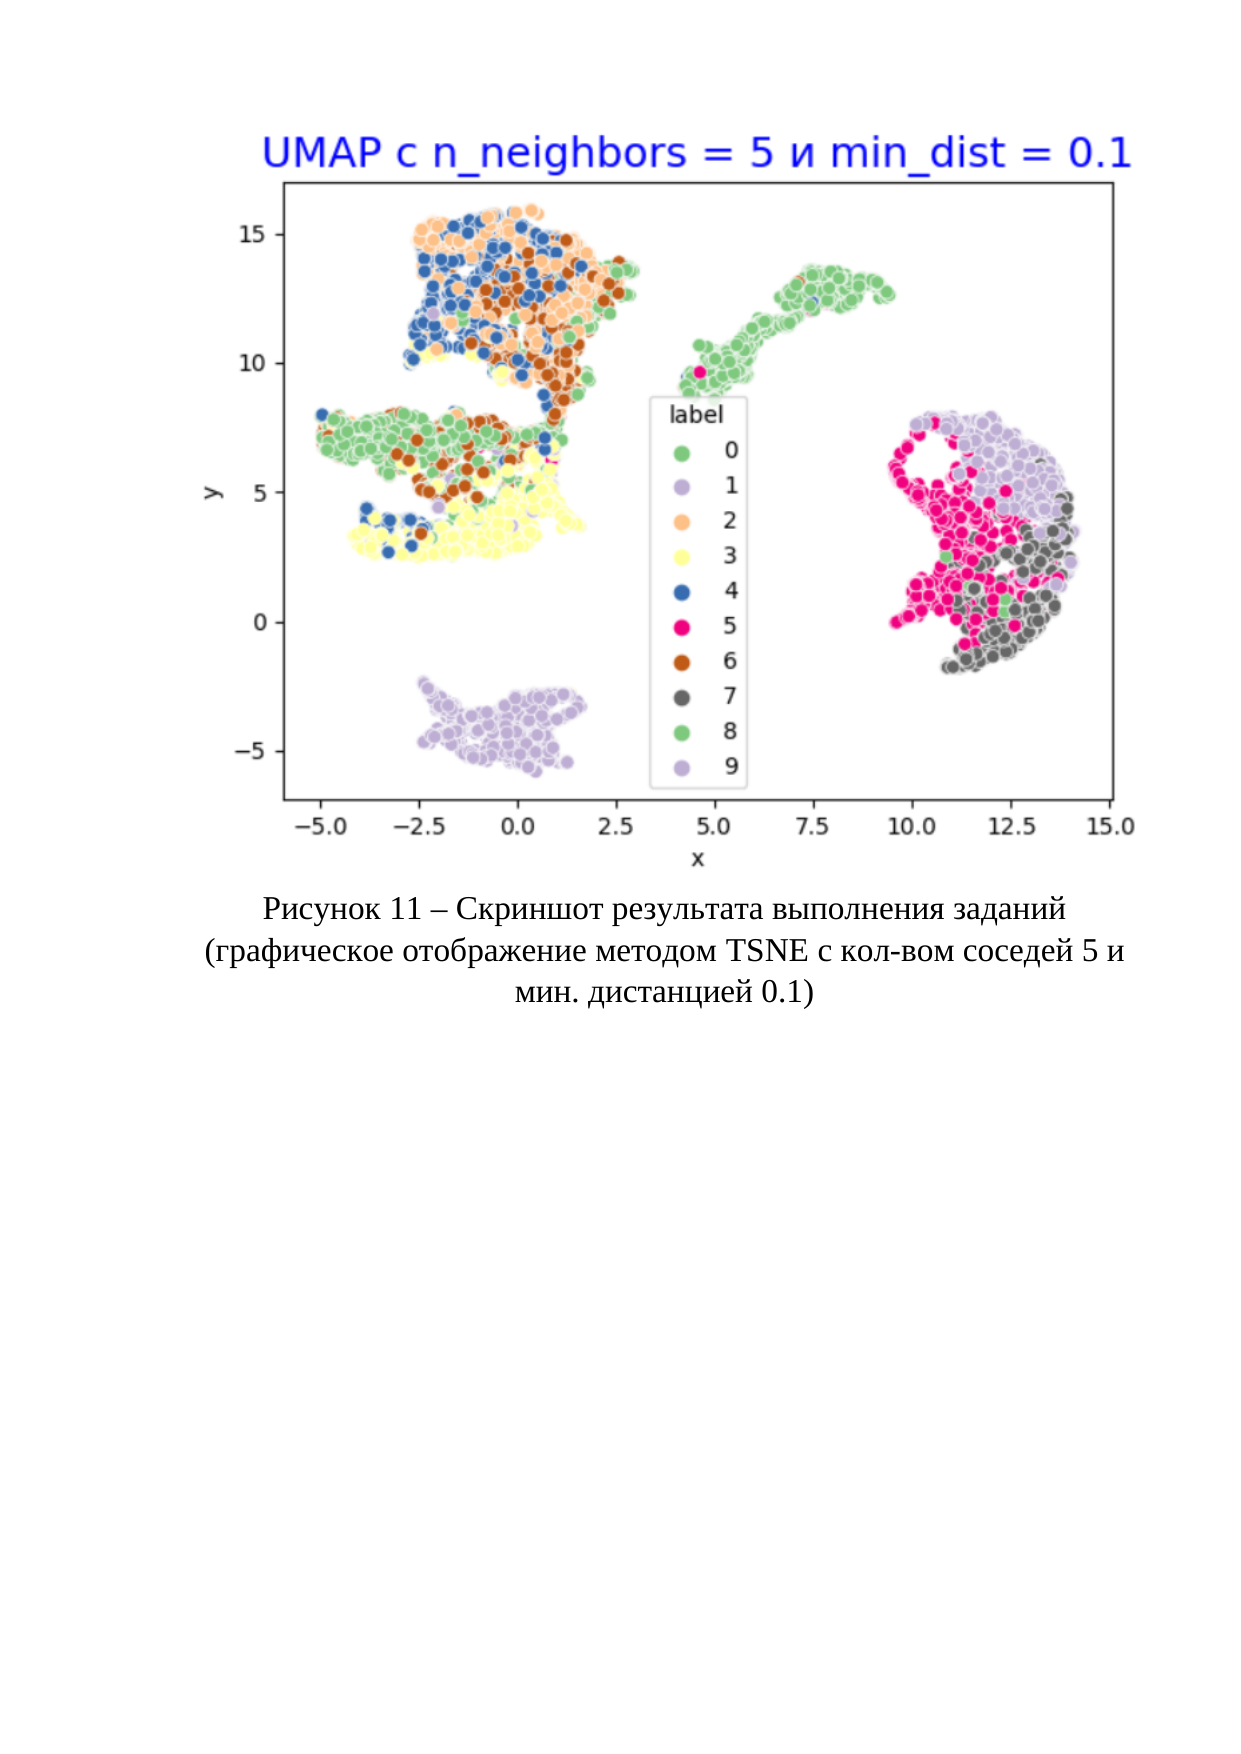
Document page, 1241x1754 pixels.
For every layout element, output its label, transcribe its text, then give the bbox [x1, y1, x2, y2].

picture [177, 118, 1152, 870]
text Рисунок 11 – Скриншот результата выполнения заданий (графическое отображение методом TSNE с кол-вом соседей 5 и мин. дистанцией 0.1) [177, 889, 1152, 1010]
